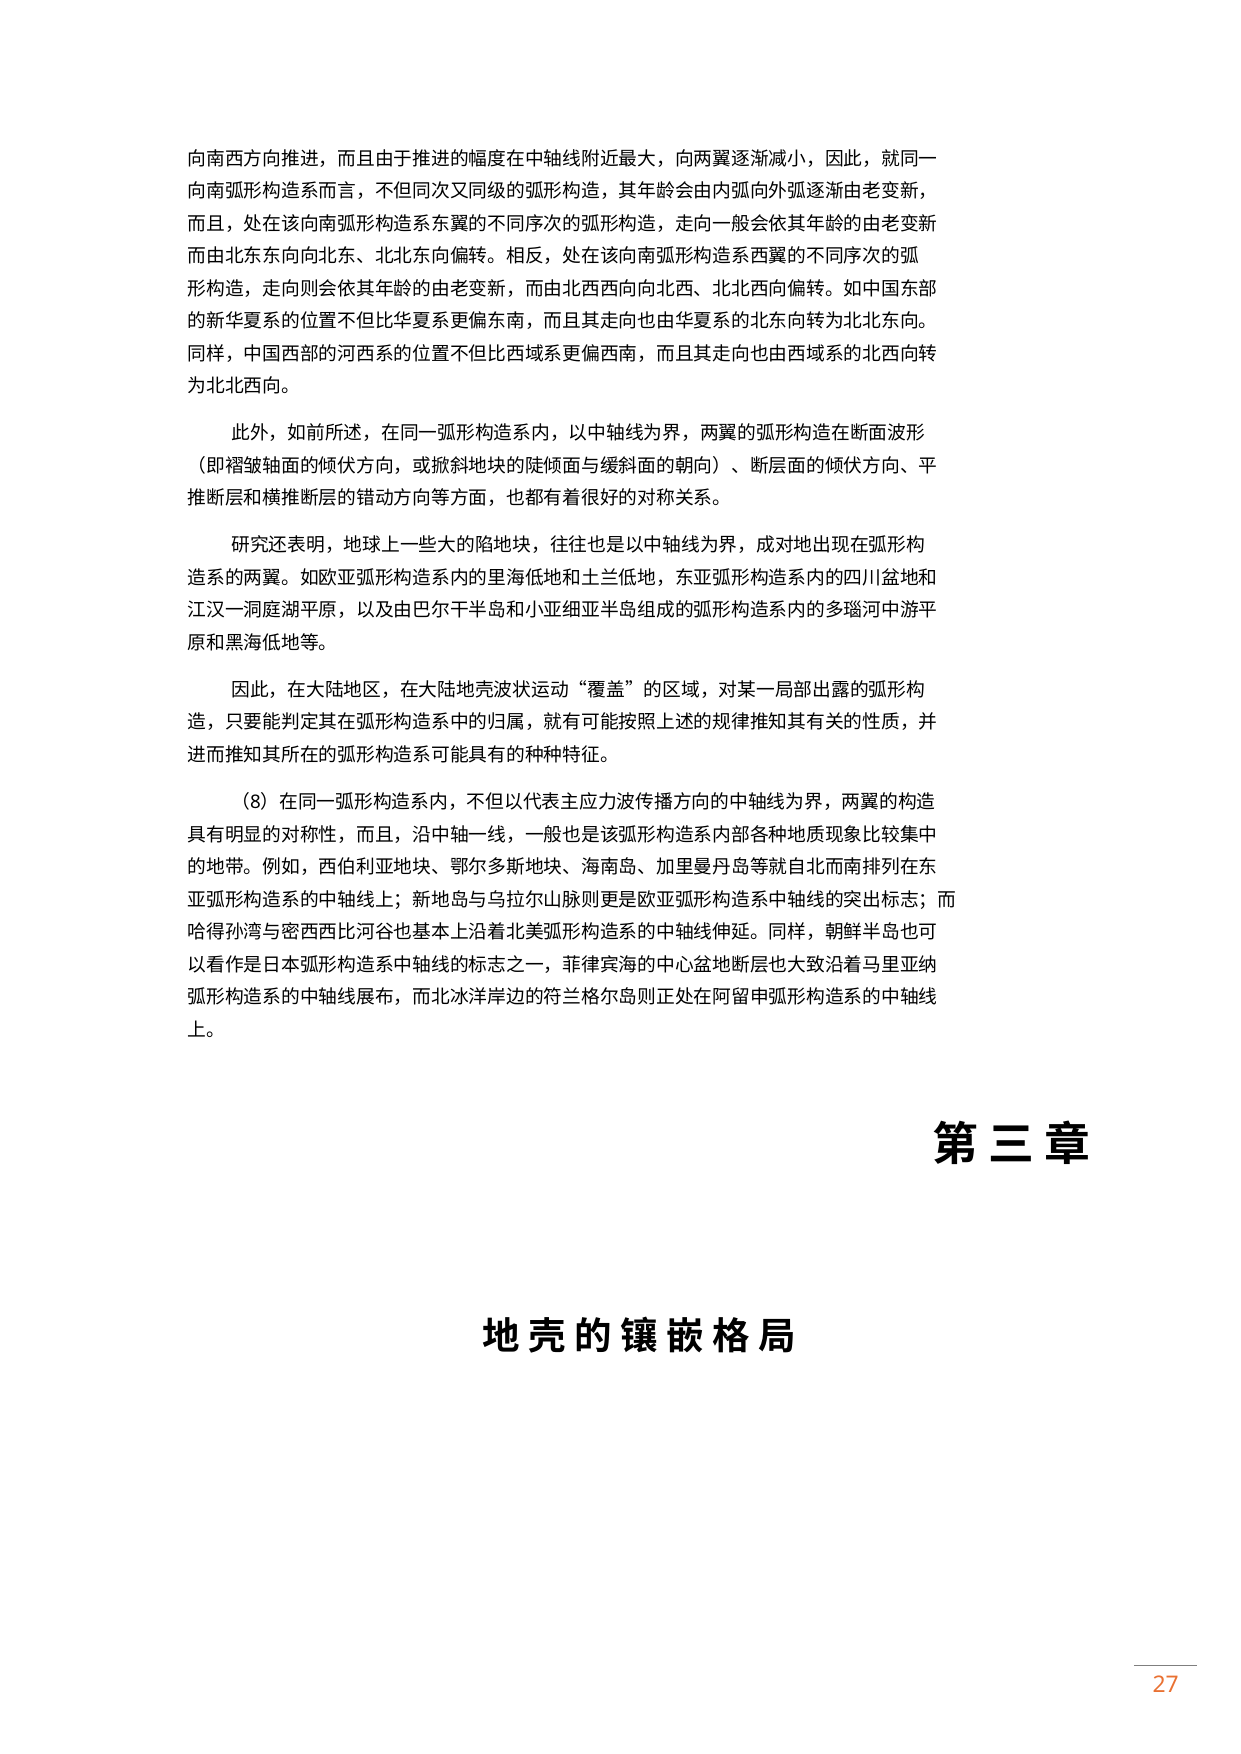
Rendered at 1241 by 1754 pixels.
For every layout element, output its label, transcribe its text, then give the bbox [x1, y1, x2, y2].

text 地 壳 的 镶 嵌 格 局 [187, 1300, 1090, 1365]
text 研究还表明，地球上一些大的陷地块，往往也是以中轴线为界，成对地出现在弧形构 造系的两翼。如欧亚弧形构造系内的里海低地和土兰低地，东亚弧形构造系内的四川盆地和 江汉一洞庭湖平原，以及由巴尔干半岛和小亚细亚半岛组成的弧形构造系内的多瑙河中游平 原和黑海低地等。 [187, 527, 1090, 657]
text 第 三 章 [187, 1091, 1090, 1189]
text 因此，在大陆地区，在大陆地壳波状运动“覆盖”的区域，对某一局部出露的弧形构 造，只要能判定其在弧形构造系中的归属，就有可能按照上述的规律推知其有关的性质，并 进而推知其所在的弧形构造系可能具有的种种特征。 [187, 672, 1090, 769]
text （8）在同一弧形构造系内，不但以代表主应力波传播方向的中轴线为界，两翼的构造 具有明显的对称性，而且，沿中轴一线，一般也是该弧形构造系内部各种地质现象比较集中 的地带。例如，西伯利亚地块、鄂尔多斯地块、海南岛、加里曼丹岛等就自北而南排列在东 亚弧形构造系的中轴线上；新地岛与乌拉尔山脉则更是欧亚弧形构造系中轴线的突出标志；而 哈得孙湾与密西西比河谷也基本上沿着北美弧形构造系的中轴线伸延。同样，朝鲜半岛也可 以看作是日本弧形构造系中轴线的标志之一，菲律宾海的中心盆地断层也大致沿着马里亚纳 弧形构造系的中轴线展布，而北冰洋岸边的符兰格尔岛则正处在阿留申弧形构造系的中轴线 上。 [187, 784, 1090, 1077]
text 此外，如前所述，在同一弧形构造系内，以中轴线为界，两翼的弧形构造在断面波形 （即褶皱轴面的倾伏方向，或掀斜地块的陡倾面与缓斜面的朝向）、断层面的倾伏方向、平 推断层和横推断层的错动方向等方面，也都有着很好的对称关系。 [187, 415, 1090, 513]
